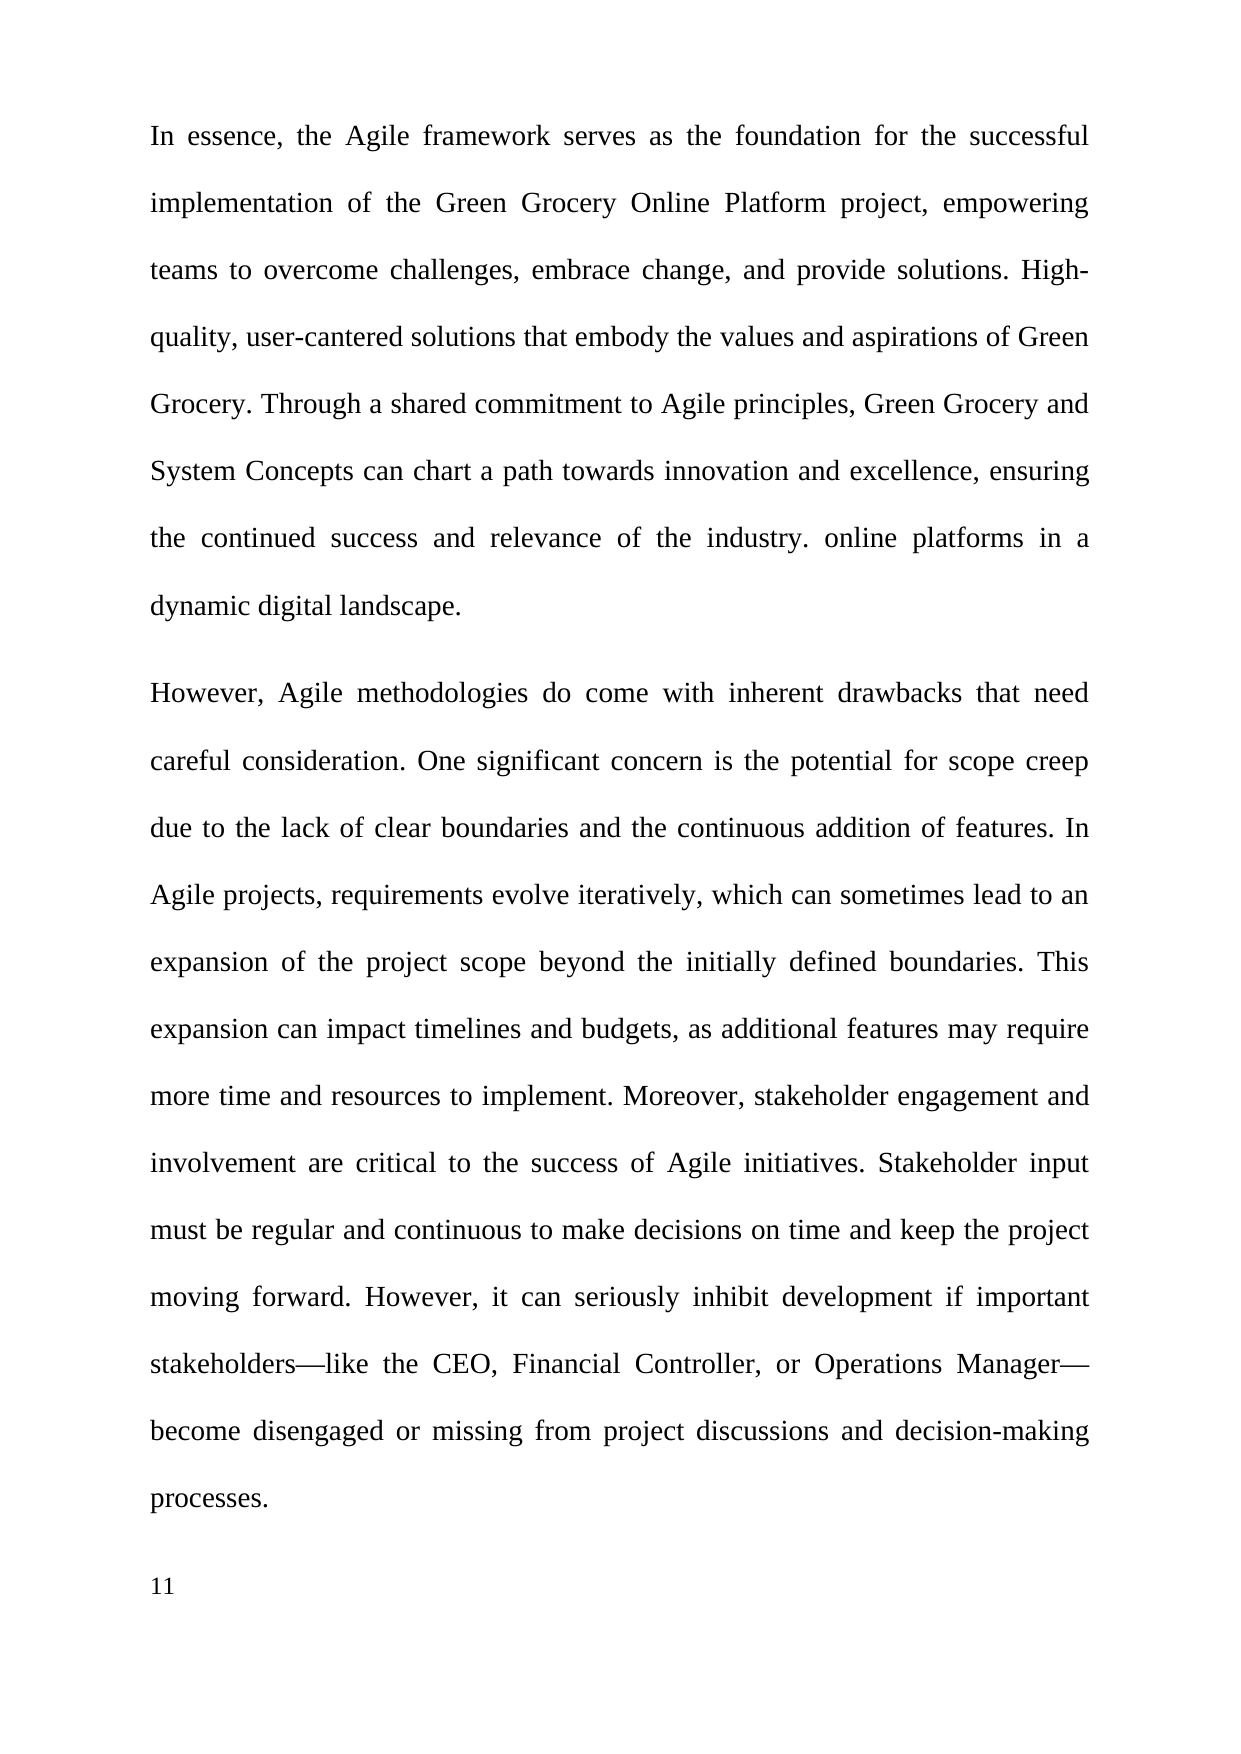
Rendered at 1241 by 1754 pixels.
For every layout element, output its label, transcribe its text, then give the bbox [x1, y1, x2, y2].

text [150, 676, 1090, 1514]
text In essence, the Agile framework serves as the foundation for the successful implementation of the Green Grocery Online Platform project, empowering teams to overcome challenges, embrace change, and provide solutions. High-quality, user-cantered solutions that embody the values and aspirations of Green Grocery. Through a shared commitment to Agile principles, Green Grocery and System Concepts can chart a path towards innovation and excellence, ensuring the continued success and relevance of the industry. online platforms in a dynamic digital landscape. [150, 118, 1090, 621]
